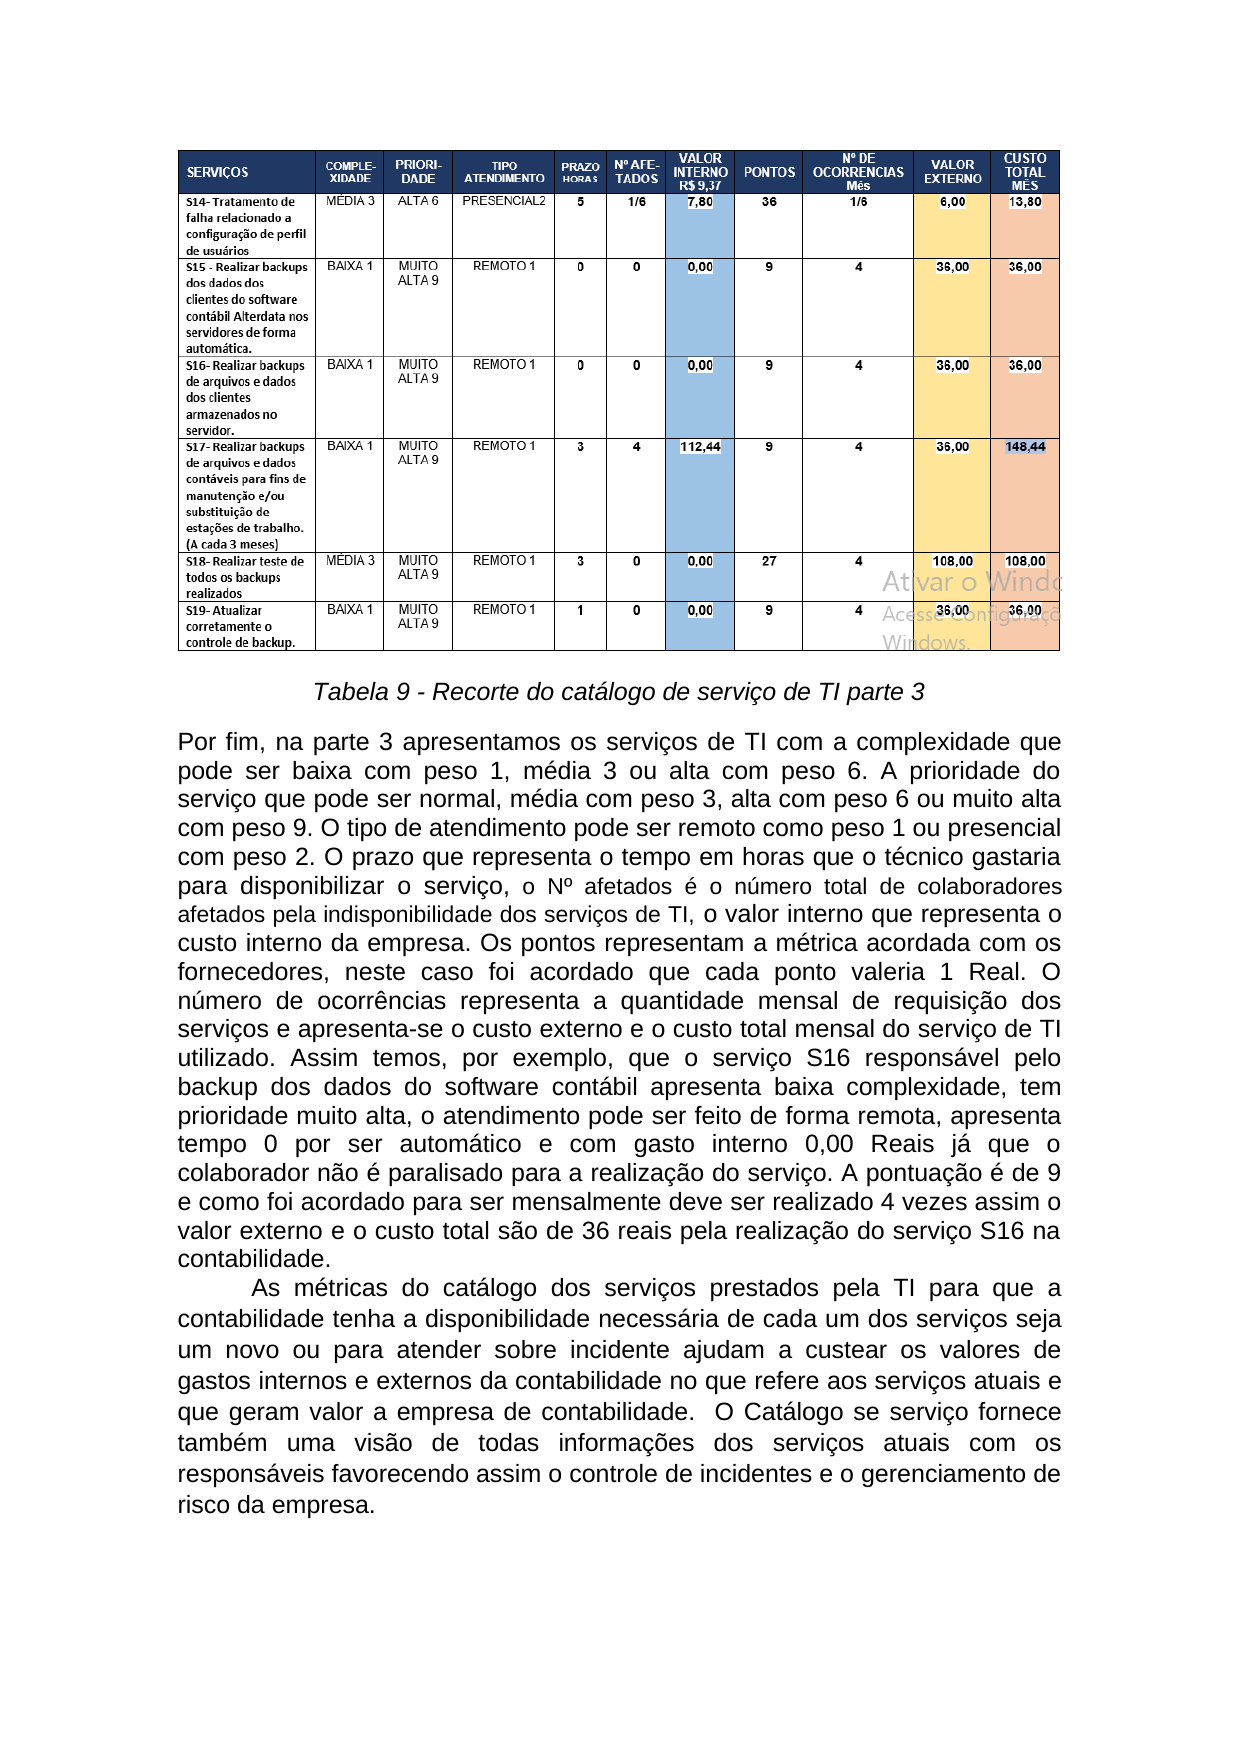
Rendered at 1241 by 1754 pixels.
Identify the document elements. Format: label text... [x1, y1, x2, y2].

picture [177, 147, 1063, 653]
text Tabela 9 - Recorte do catálogo de serviço de TI parte 3 [177, 677, 1063, 706]
text As métricas do catálogo dos serviços prestados pela TI para que a contabilidade tenha a disponibilidade necessária de cada um dos serviços seja um novo ou para atender sobre incidente ajudam a custear os valores de gastos internos e externos da contabilidade no que refere aos serviços atuais e que geram valor a empresa de contabilidade. O Catálogo se serviço fornece também uma visão de todas informações dos serviços atuais com os responsáveis favorecendo assim o controle de incidentes e o gerenciamento de risco da empresa. [177, 1273, 1063, 1519]
text Por fim, na parte 3 apresentamos os serviços de TI com a complexidade que pode ser baixa com peso 1, média 3 ou alta com peso 6. A prioridade do serviço que pode ser normal, média com peso 3, alta com peso 6 ou muito alta com peso 9. O tipo de atendimento pode ser remoto como peso 1 ou presencial com peso 2. O prazo que representa o tempo em horas que o técnico gastaria para disponibilizar o serviço, o Nº afetados é o número total de colaboradores afetados pela indisponibilidade dos serviços de TI, o valor interno que representa o custo interno da empresa. Os pontos representam a métrica acordada com os fornecedores, neste caso foi acordado que cada ponto valeria 1 Real. O número de ocorrências representa a quantidade mensal de requisição dos serviços e apresenta-se o custo externo e o custo total mensal do serviço de TI utilizado. Assim temos, por exemplo, que o serviço S16 responsável pelo backup dos dados do software contábil apresenta baixa complexidade, tem prioridade muito alta, o atendimento pode ser feito de forma remota, apresenta tempo 0 por ser automático e com gasto interno 0,00 Reais já que o colaborador não é paralisado para a realização do serviço. A pontuação é de 9 e como foi acordado para ser mensalmente deve ser realizado 4 vezes assim o valor externo e o custo total são de 36 reais pela realização do serviço S16 na contabilidade. [177, 727, 1063, 1273]
